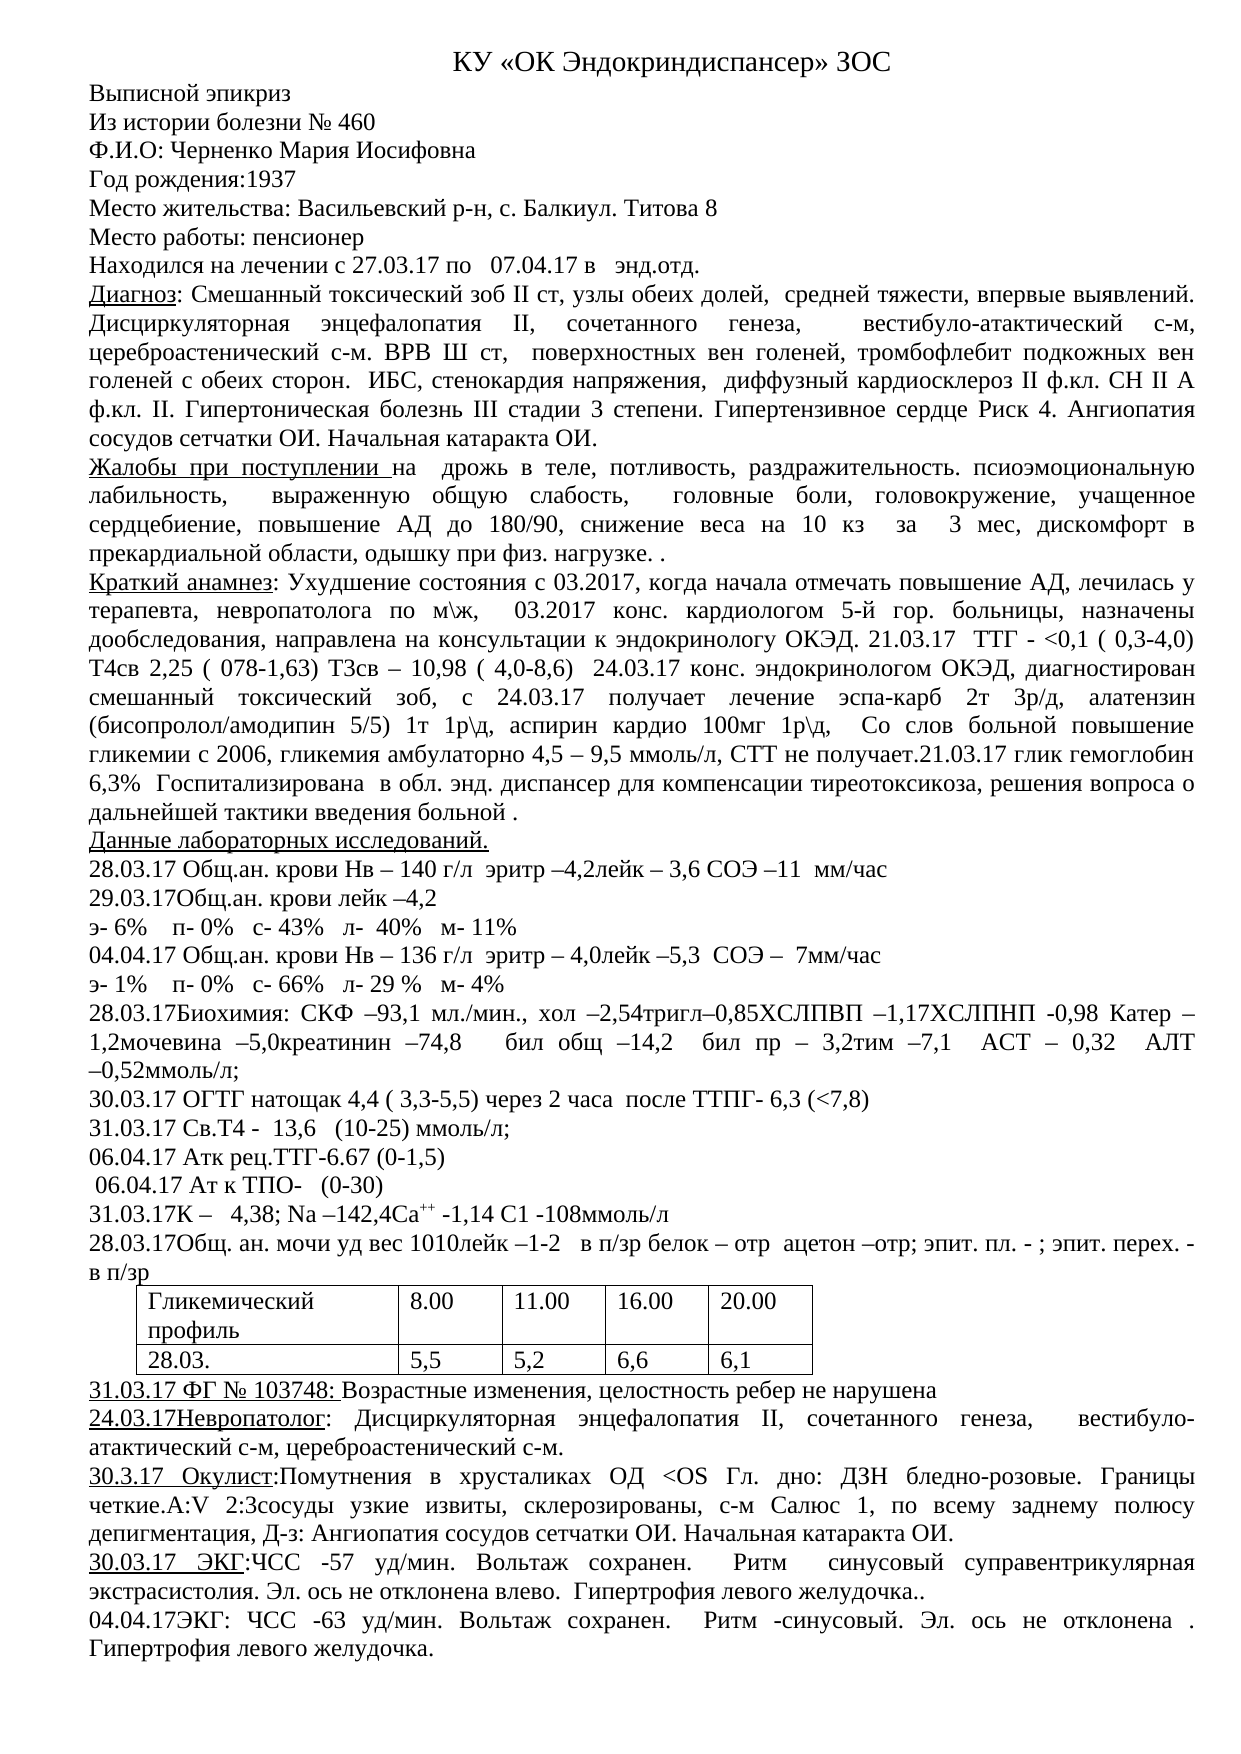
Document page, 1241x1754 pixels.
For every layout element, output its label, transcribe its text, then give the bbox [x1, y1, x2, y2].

text 31.03.17 ФГ № 103748: Возрастные изменения, целостность ребер не нарушена [89, 1375, 1196, 1403]
table_header 20.00 [709, 1286, 812, 1344]
text 31.03.17 Св.Т4 - 13,6 (10-25) ммоль/л; [89, 1113, 1196, 1142]
text 30.03.17 ЭКГ:ЧСС -57 уд/мин. Вольтаж сохранен. Ритм синусовый суправентрикулярная экстрасистолия. Эл. ось не отклонена влево. Гипертрофия левого желудочка.. [89, 1547, 1196, 1605]
subtitle 28.03.17Общ. ан. мочи уд вес 1010лейк –1-2 в п/зр белок – отр ацетон –отр; эпит. пл. - ; эпит. перех. - в п/зр [89, 1228, 1196, 1285]
table_cell 28.03. [137, 1345, 398, 1374]
text Жалобы при поступлении на дрожь в теле, потливость, раздражительность. псиоэмоциональную лабильность, выраженную общую слабость, головные боли, головокружение, учащенное сердцебиение, повышение АД до 180/90, снижение веса на 10 кз за 3 мес, дискомфорт в прекардиальной области, одышку при физ. нагрузке. . [89, 452, 1196, 567]
text Место жительства: Васильевский р-н, с. Балкиул. Титова 8 [89, 193, 1196, 222]
text Диагноз: Смешанный токсический зоб II ст, узлы обеих долей, средней тяжести, впервые выявлений. Дисциркуляторная энцефалопатия II, сочетанного генеза, вестибуло-атактический с-м, цереброастенический с-м. ВРВ Ш ст, поверхностных вен голеней, тромбофлебит подкожных вен голеней с обеих сторон. ИБС, стенокардия напряжения, диффузный кардиосклероз II ф.кл. СН II А ф.кл. II. Гипертоническая болезнь III стадии 3 степени. Гипертензивное сердце Риск 4. Ангиопатия сосудов сетчатки ОИ. Начальная катаракта ОИ. [89, 279, 1196, 452]
text Данные лабораторных исследований. [89, 825, 1196, 854]
text 24.03.17Невропатолог: Дисциркуляторная энцефалопатия II, сочетанного генеза, вестибуло-атактический с-м, цереброастенический с-м. [89, 1403, 1196, 1461]
text Находился на лечении с 27.03.17 по 07.04.17 в энд.отд. [89, 250, 1196, 279]
text 06.04.17 Атк рец.ТТГ-6.67 (0-1,5) [89, 1142, 1196, 1170]
text Год рождения:1937 [89, 164, 1196, 193]
table_header 11.00 [503, 1286, 605, 1344]
subtitle Из истории болезни № 460 [89, 107, 1196, 135]
text 06.04.17 Ат к ТПО- (0-30) [89, 1170, 1196, 1199]
text э- 6% п- 0% с- 43% л- 40% м- 11% [89, 912, 1196, 940]
text 04.04.17ЭКГ: ЧСС -63 уд/мин. Вольтаж сохранен. Ритм -синусовый. Эл. ось не отклонена . Гипертрофия левого желудочка. [89, 1605, 1196, 1662]
table_cell 6,1 [709, 1345, 812, 1374]
table_header 8.00 [399, 1286, 502, 1344]
table_cell 5,5 [399, 1345, 502, 1374]
text э- 1% п- 0% с- 66% л- 29 % м- 4% [89, 969, 1196, 998]
table_header 16.00 [606, 1286, 708, 1344]
text Место работы: пенсионер [89, 222, 1196, 250]
text 29.03.17Общ.ан. крови лейк –4,2 [89, 883, 1196, 912]
text 04.04.17 Общ.ан. крови Нв – 136 г/л эритр – 4,0лейк –5,3 СОЭ – 7мм/час [89, 940, 1196, 969]
table_cell 5,2 [503, 1345, 605, 1374]
text 28.03.17 Общ.ан. крови Нв – 140 г/л эритр –4,2лейк – 3,6 СОЭ –11 мм/час [89, 854, 1196, 883]
subtitle Ф.И.О: Черненко Мария Иосифовна [89, 135, 1196, 164]
text 30.3.17 Окулист:Помутнения в хрусталиках ОД <OS Гл. дно: ДЗН бледно-розовые. Границы четкие.А:V 2:3сосуды узкие извиты, склерозированы, с-м Салюс 1, по всему заднему полюсу депигментация, Д-з: Ангиопатия сосудов сетчатки ОИ. Начальная катаракта ОИ. [89, 1461, 1196, 1547]
table_header Гликемический профиль [137, 1286, 398, 1344]
subtitle Выписной эпикриз [89, 78, 1202, 107]
text 28.03.17Биохимия: СКФ –93,1 мл./мин., хол –2,54тригл–0,85ХСЛПВП –1,17ХСЛПНП -0,98 Катер –1,2мочевина –5,0креатинин –74,8 бил общ –14,2 бил пр – 3,2тим –7,1 АСТ – 0,32 АЛТ –0,52ммоль/л; [89, 998, 1196, 1084]
text Краткий анамнез: Ухудшение состояния с 03.2017, когда начала отмечать повышение АД, лечилась у терапевта, невропатолога по м\ж, 03.2017 конс. кардиологом 5-й гор. больницы, назначены дообследования, направлена на консультации к эндокринологу ОКЭД. 21.03.17 ТТГ - <0,1 ( 0,3-4,0) Т4св 2,25 ( 078-1,63) Т3св – 10,98 ( 4,0-8,6) 24.03.17 конс. эндокринологом ОКЭД, диагностирован смешанный токсический зоб, с 24.03.17 получает лечение эспа-карб 2т 3р/д, алатензин (бисопролол/амодипин 5/5) 1т 1р\д, аспирин кардио 100мг 1р\д, Со слов больной повышение гликемии с 2006, гликемия амбулаторно 4,5 – 9,5 ммоль/л, СТТ не получает.21.03.17 глик гемоглобин 6,3% Госпитализирована в обл. энд. диспансер для компенсации тиреотоксикоза, решения вопроса о дальнейшей тактики введения больной . [89, 567, 1196, 825]
table_cell 6,6 [606, 1345, 708, 1374]
text 31.03.17К – 4,38; Nа –142,4Са++ -1,14 С1 -108ммоль/л [89, 1199, 1196, 1228]
text 30.03.17 ОГТГ натощак 4,4 ( 3,3-5,5) через 2 часа после ТТПГ- 6,3 (<7,8) [89, 1084, 1196, 1113]
